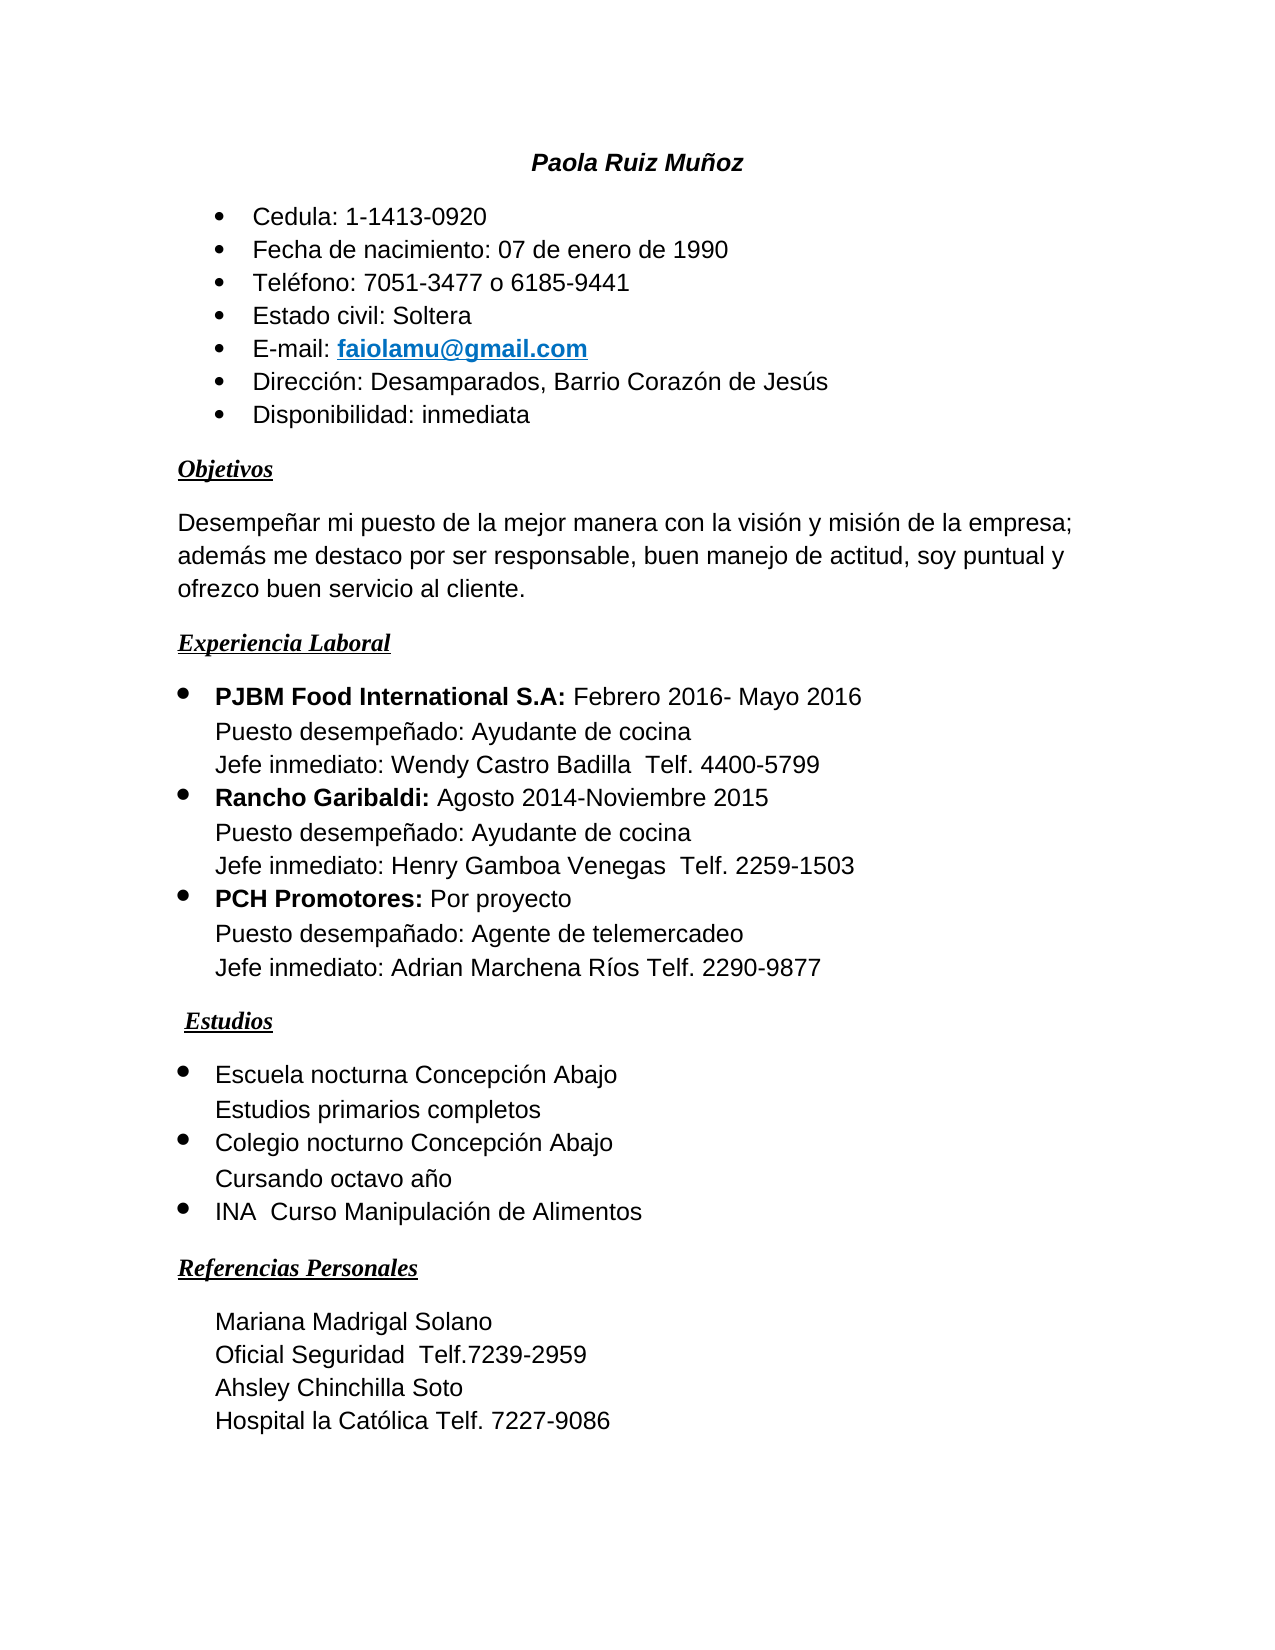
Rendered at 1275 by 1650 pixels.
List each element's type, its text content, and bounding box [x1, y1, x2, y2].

list INA Curso Manipulación de Alimentos [177, 1197, 1098, 1227]
list Puesto desempeñado: Ayudante de cocina [215, 818, 1098, 847]
list Mariana Madrigal Solano [215, 1307, 1098, 1335]
text Desempeñar mi puesto de la mejor manera con la visión y misión de la empresa; además me destaco por ser responsable, buen manejo de actitud, soy puntual y ofrezco buen servicio al cliente. [177, 508, 1098, 603]
list Jefe inmediato: Wendy Castro Badilla Telf. 4400-5799 [215, 750, 1098, 779]
text Experiencia Laboral [177, 628, 1098, 657]
text Referencias Personales [177, 1253, 1098, 1281]
list PCH Promotores: Por proyecto [177, 884, 1098, 915]
list Disponibilidad: inmediata [215, 400, 1098, 429]
list PJBM Food International S.A: Febrero 2016- Mayo 2016 [177, 682, 1098, 712]
list Ahsley Chinchilla Soto [215, 1373, 1098, 1401]
list Colegio nocturno Concepción Abajo [177, 1128, 1098, 1159]
list Rancho Garibaldi: Agosto 2014-Noviembre 2015 [177, 783, 1098, 814]
list Escuela nocturna Concepción Abajo [177, 1060, 1098, 1091]
text Estudios [177, 1006, 1098, 1035]
list E-mail: faiolamu@gmail.com [215, 334, 1098, 363]
list Teléfono: 7051-3477 o 6185-9441 [215, 268, 1098, 297]
text Objetivos [177, 454, 1098, 483]
list Cedula: 1-1413-0920 [215, 201, 1098, 230]
list Cursando octavo año [215, 1164, 1098, 1192]
list Hospital la Católica Telf. 7227-9086 [215, 1406, 1098, 1434]
list Oficial Seguridad Telf.7239-2959 [215, 1339, 1098, 1368]
list Dirección: Desamparados, Barrio Corazón de Jesús [215, 367, 1098, 396]
list Estudios primarios completos [215, 1095, 1098, 1124]
list Fecha de nacimiento: 07 de enero de 1990 [215, 234, 1098, 263]
list Jefe inmediato: Henry Gamboa Venegas Telf. 2259-1503 [215, 851, 1098, 880]
list Jefe inmediato: Adrian Marchena Ríos Telf. 2290-9877 [215, 952, 1098, 981]
text Paola Ruiz Muñoz [177, 148, 1098, 176]
list Puesto desempeñado: Ayudante de cocina [215, 717, 1098, 746]
list Estado civil: Soltera [215, 301, 1098, 330]
list Puesto desempañado: Agente de telemercadeo [215, 919, 1098, 948]
